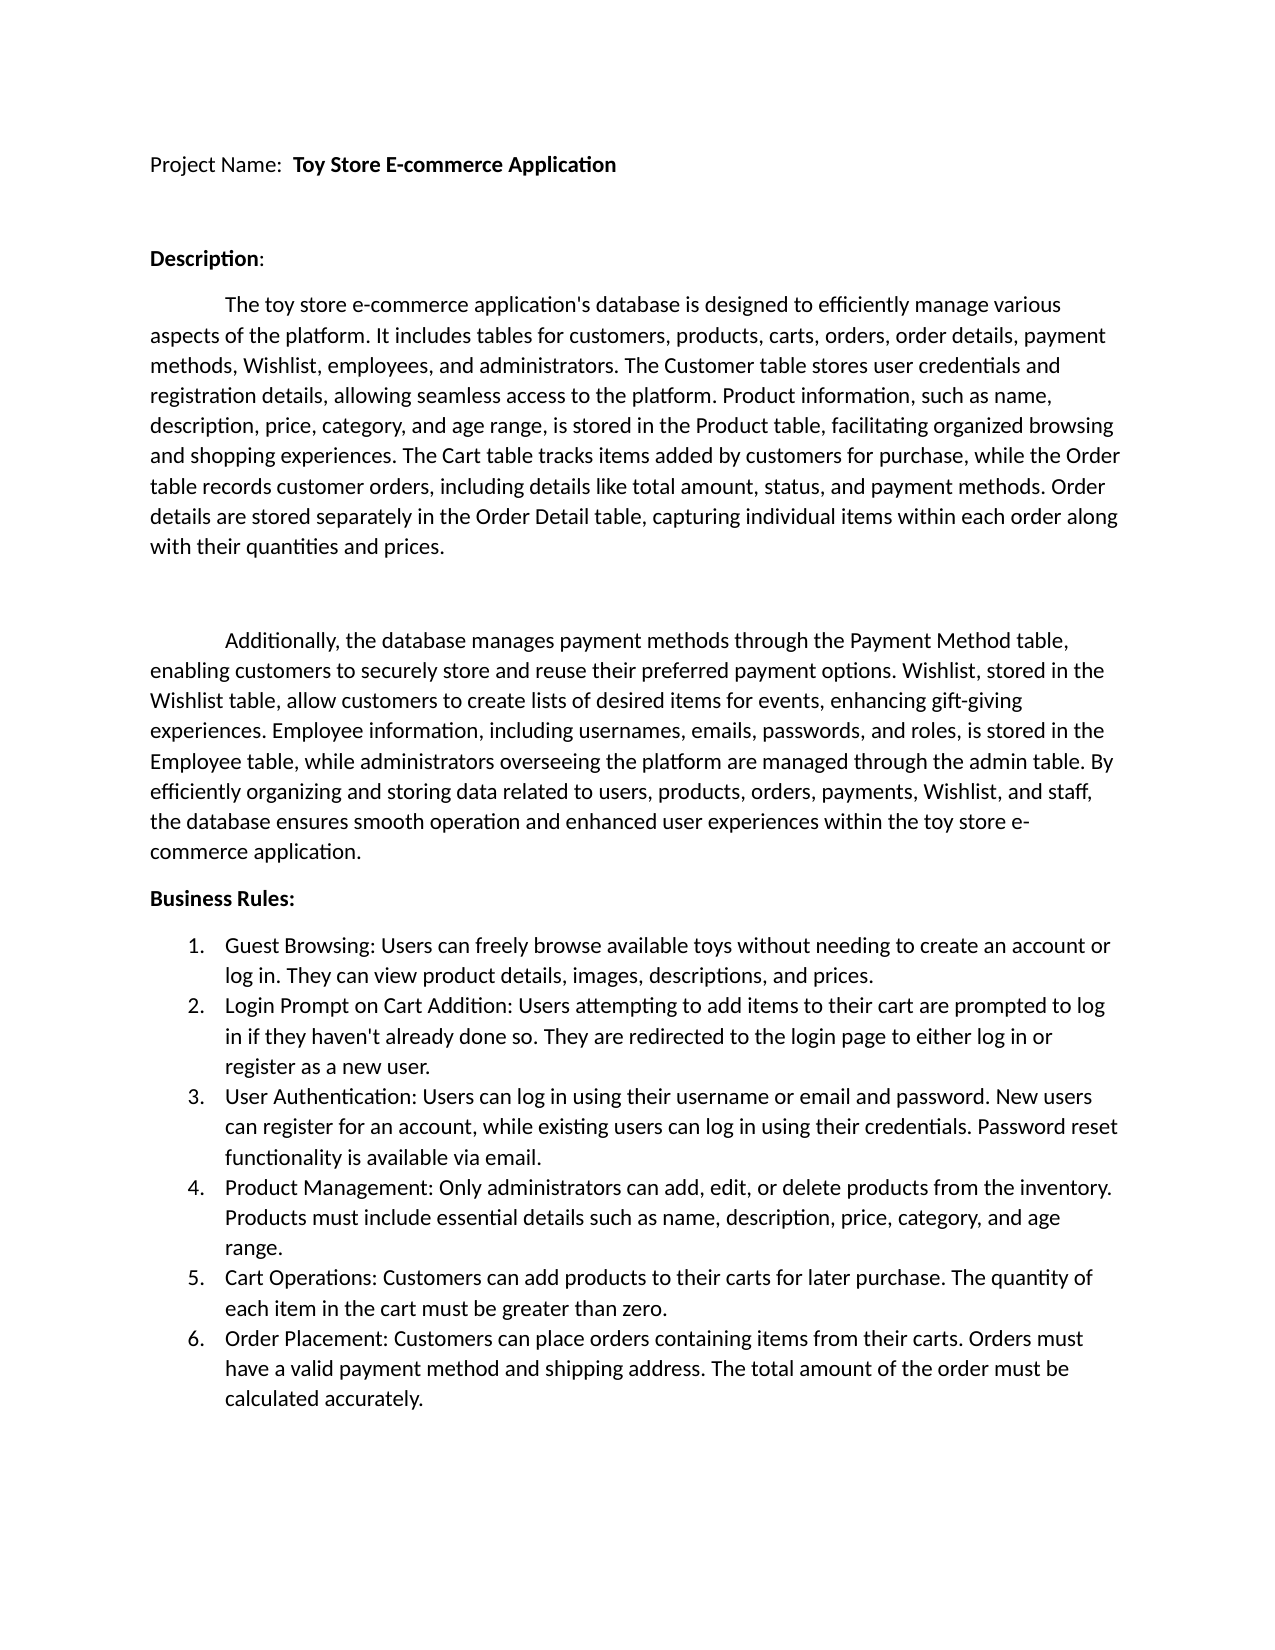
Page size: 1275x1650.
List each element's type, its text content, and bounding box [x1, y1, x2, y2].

list Product Management: Only administrators can add, edit, or delete products from the inventory. Products must include essential details such as name, description, price, category, and age range. [187, 1173, 1125, 1261]
list User Authentication: Users can log in using their username or email and password. New users can register for an account, while existing users can log in using their credentials. Password reset functionality is available via email. [187, 1082, 1125, 1171]
text Additionally, the database manages payment methods through the Payment Method table, enabling customers to securely store and reuse their preferred payment options. Wishlist, stored in the Wishlist table, allow customers to create lists of desired items for events, enhancing gift-giving experiences. Employee information, including usernames, emails, passwords, and roles, is stored in the Employee table, while administrators overseeing the platform are managed through the admin table. By efficiently organizing and storing data related to users, products, orders, payments, Wishlist, and staff, the database ensures smooth operation and enhanced user experiences within the toy store e-commerce application. [150, 626, 1125, 866]
list Login Prompt on Cart Addition: Users attempting to add items to their cart are prompted to log in if they haven't already done so. They are redirected to the login page to either log in or register as a new user. [187, 992, 1125, 1080]
text The toy store e-commerce application's database is designed to efficiently manage various aspects of the platform. It includes tables for customers, products, carts, orders, order details, payment methods, Wishlist, employees, and administrators. The Customer table stores user credentials and registration details, allowing seamless access to the platform. Product information, such as name, description, price, category, and age range, is stored in the Product table, facilitating organized browsing and shopping experiences. The Cart table tracks items added by customers for purchase, while the Order table records customer orders, including details like total amount, status, and payment methods. Order details are stored separately in the Order Detail table, capturing individual items within each order along with their quantities and prices. [150, 291, 1125, 560]
text Description: [150, 244, 1125, 272]
list Guest Browsing: Users can freely browse available toys without needing to create an account or log in. They can view product details, images, descriptions, and prices. [187, 931, 1125, 989]
list Order Placement: Customers can place orders containing items from their carts. Orders must have a valid payment method and shipping address. The total amount of the order must be calculated accurately. [187, 1324, 1125, 1412]
list Cart Operations: Customers can add products to their carts for later purchase. The quantity of each item in the cart must be greater than zero. [187, 1263, 1125, 1322]
text Business Rules: [150, 884, 1125, 912]
text Project Name: Toy Store E-commerce Application [150, 150, 1125, 178]
